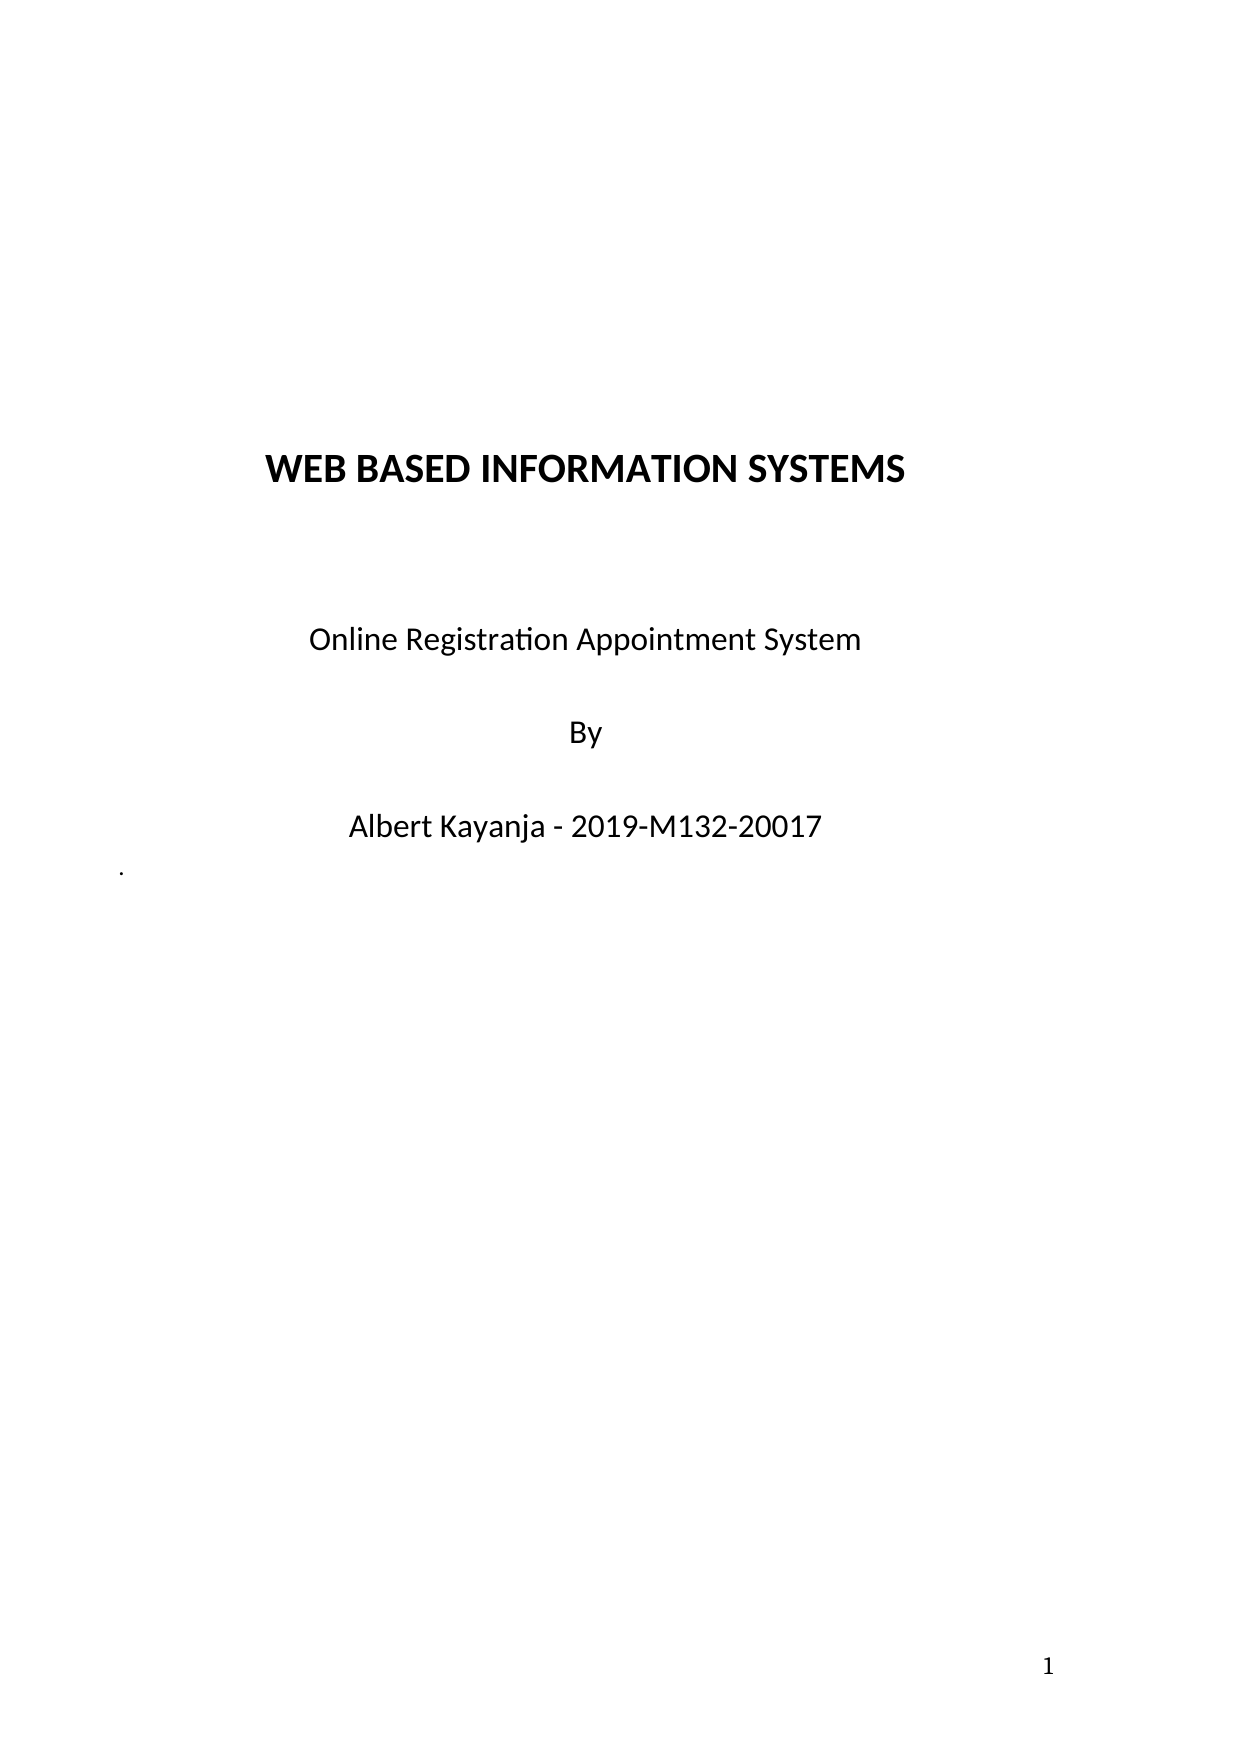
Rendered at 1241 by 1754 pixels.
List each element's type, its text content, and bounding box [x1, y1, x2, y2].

text Online Registration Appointment System [118, 617, 1053, 658]
text WEB BASED INFORMATION SYSTEMS [118, 442, 1053, 493]
text . [118, 851, 1053, 882]
text By [118, 711, 1053, 752]
text Albert Kayanja - 2019-M132-20017 [118, 804, 1053, 845]
